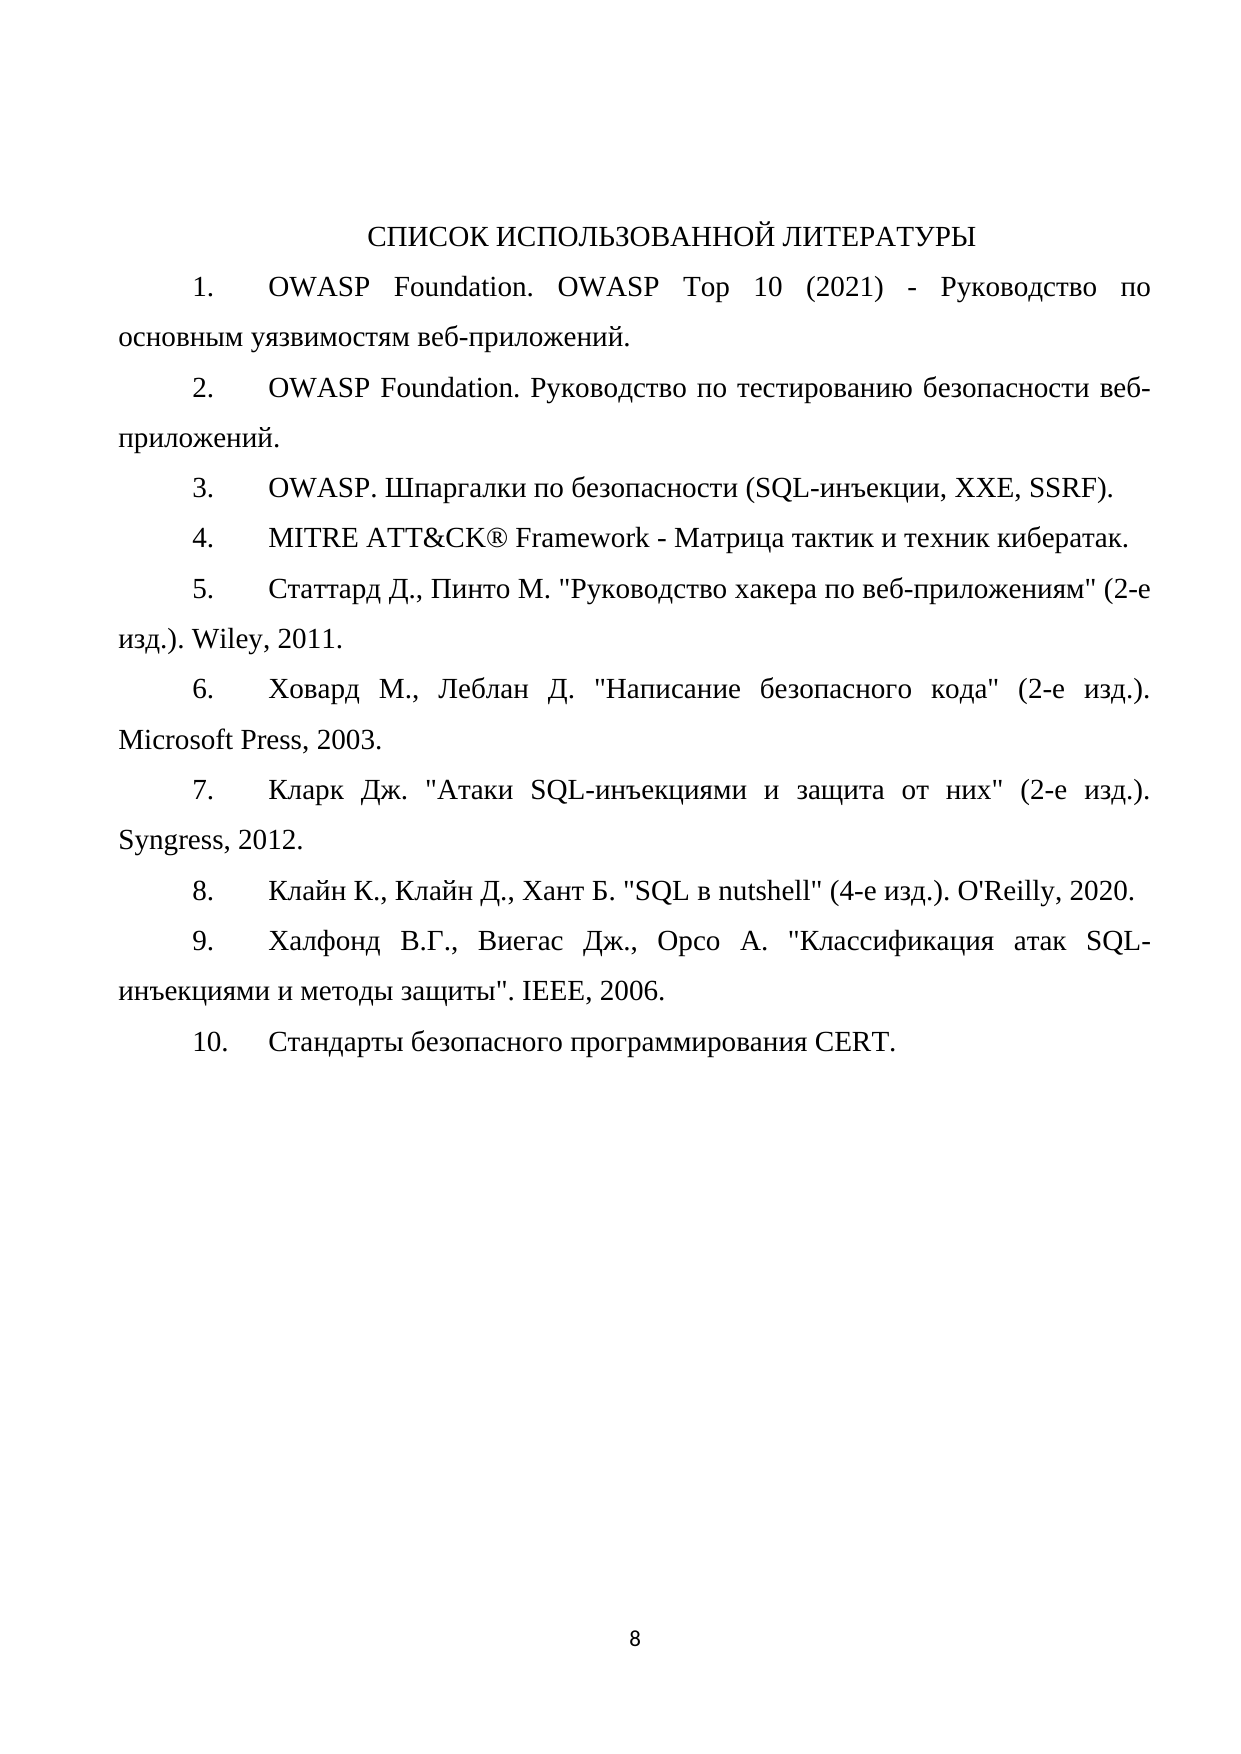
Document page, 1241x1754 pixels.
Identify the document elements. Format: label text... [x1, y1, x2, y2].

text СПИСОК ИСПОЛЬЗОВАННОЙ ЛИТЕРАТУРЫ [118, 219, 1152, 252]
list Ховард М., Леблан Д. "Написание безопасного кода" (2-е изд.). Microsoft Press, 2003. [118, 672, 1152, 755]
list Халфонд В.Г., Виегас Дж., Орсо А. "Классификация атак SQL-инъекциями и методы защиты". IEEE, 2006. [118, 923, 1152, 1007]
list MITRE ATT&CK® Framework - Матрица тактик и техник кибератак. [118, 521, 1152, 554]
list Статтард Д., Пинто М. "Руководство хакера по веб-приложениям" (2-е изд.). Wiley, 2011. [118, 571, 1152, 655]
list OWASP Foundation. Руководство по тестированию безопасности веб-приложений. [118, 370, 1152, 453]
list OWASP. Шпаргалки по безопасности (SQL-инъекции, XXE, SSRF). [118, 470, 1152, 504]
list OWASP Foundation. OWASP Top 10 (2021) - Руководство по основным уязвимостям веб-приложений. [118, 269, 1152, 353]
list Клайн К., Клайн Д., Хант Б. "SQL в nutshell" (4-е изд.). O'Reilly, 2020. [118, 873, 1152, 906]
list Стандарты безопасного программирования CERT. [118, 1024, 1152, 1057]
list Кларк Дж. "Атаки SQL-инъекциями и защита от них" (2-е изд.). Syngress, 2012. [118, 772, 1152, 856]
